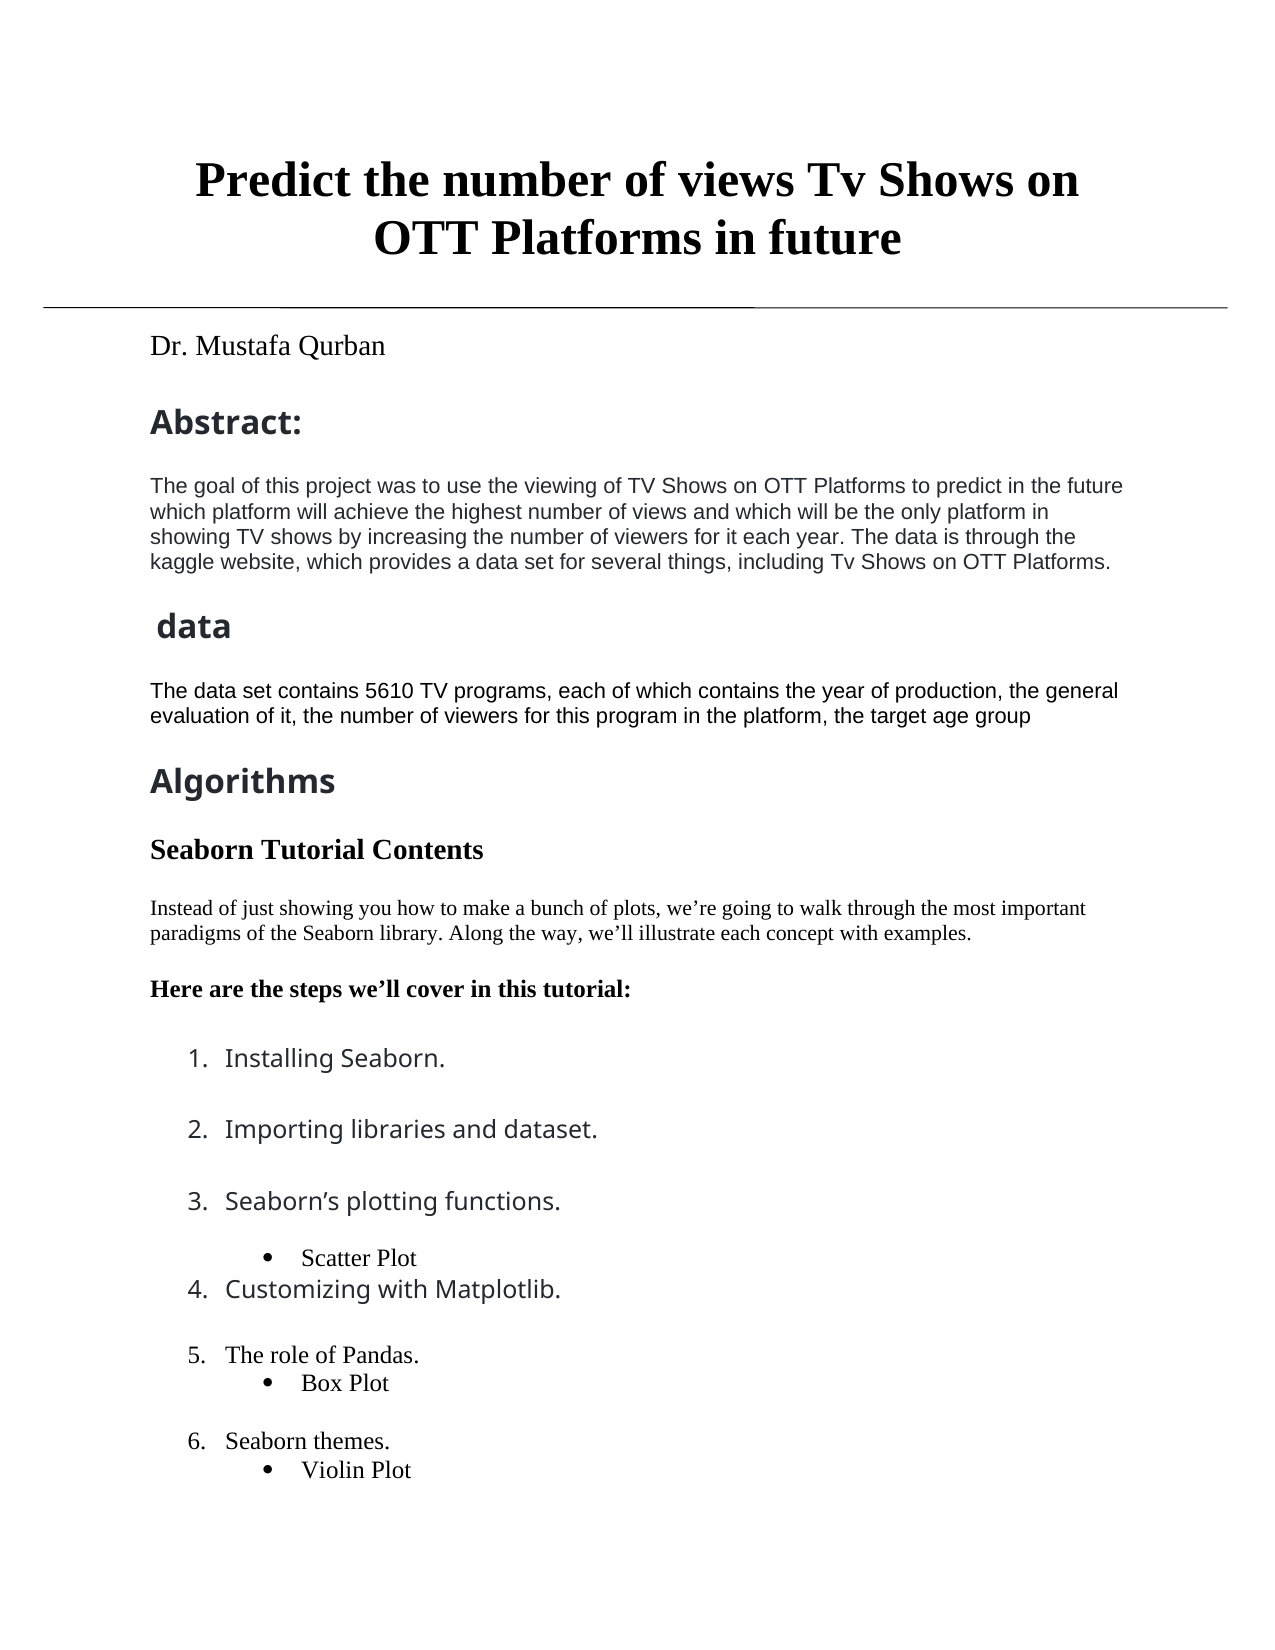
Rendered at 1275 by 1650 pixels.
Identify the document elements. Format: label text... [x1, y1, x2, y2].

subtitle Abstract: [150, 399, 1125, 444]
list Seaborn themes. [187, 1426, 1125, 1455]
text Algorithms [150, 757, 1125, 803]
text Seaborn Tutorial Contents [150, 832, 1125, 866]
text data [150, 603, 1125, 649]
text Instead of just showing you how to make a bunch of plots, we’re going to walk through the most important paradigms of the Seaborn library. Along the way, we’ll illustrate each concept with examples. [150, 895, 1125, 945]
list Box Plot [263, 1368, 1125, 1397]
list Scatter Plot [263, 1243, 1125, 1272]
text Predict the number of views Tv Shows on OTT Platforms in future [150, 150, 1125, 265]
text The goal of this project was to use the viewing of TV Shows on OTT Platforms to predict in the future which platform will achieve the highest number of views and which will be the only platform in showing TV shows by increasing the number of viewers for it each year. The data is through the kaggle website, which provides a data set for several things, including Tv Shows on OTT Platforms. [150, 473, 1125, 574]
subtitle Importing libraries and dataset. [187, 1112, 1125, 1146]
list Violin Plot [263, 1455, 1125, 1483]
subtitle Installing Seaborn. [187, 1041, 1125, 1075]
list Customizing with Matplotlib. [187, 1272, 1125, 1306]
list The role of Pandas. [187, 1340, 1125, 1368]
subtitle Seaborn’s plotting functions. [187, 1184, 1125, 1218]
text Here are the steps we’ll cover in this tutorial: [150, 974, 1125, 1003]
text Dr. Mustafa Qurban [150, 328, 1125, 361]
